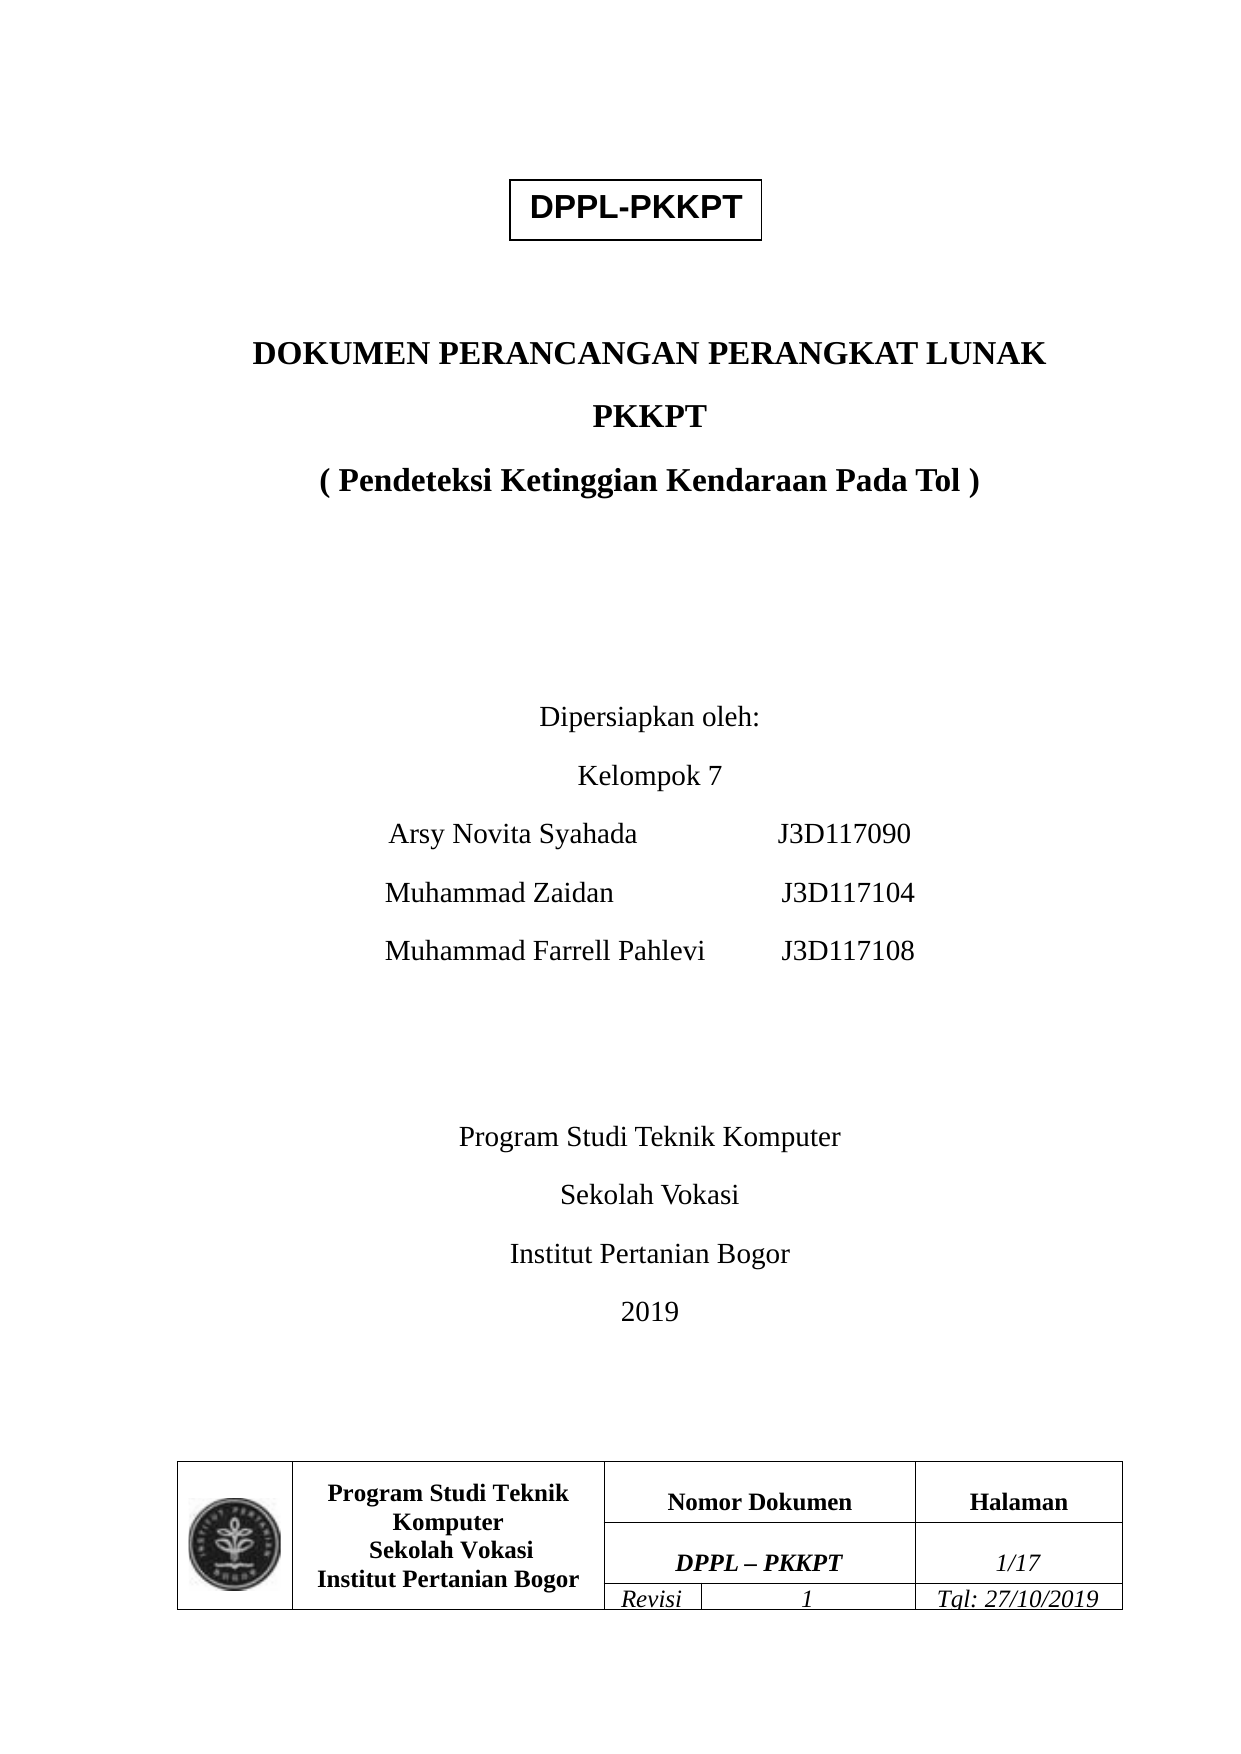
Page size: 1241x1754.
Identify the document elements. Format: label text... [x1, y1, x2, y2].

table_header Halaman [916, 1462, 1122, 1522]
title Kelompok 7 [177, 758, 1122, 791]
title Institut Pertanian Bogor [177, 1236, 1122, 1269]
table_header Nomor Dokumen [605, 1462, 915, 1522]
title DOKUMEN PERANCANGAN PERANGKAT LUNAK [177, 333, 1122, 372]
table_cell 1 [702, 1584, 915, 1609]
title ( Pendeteksi Ketinggian Kendaraan Pada Tol ) [177, 460, 1122, 498]
table_cell Tgl: 27/10/2019 [916, 1584, 1122, 1609]
table_cell DPPL – PKKPT [605, 1523, 915, 1583]
title Arsy Novita Syahada J3D117090 [177, 816, 1122, 850]
title PKKPT [177, 397, 1122, 435]
table_cell Revisi [605, 1584, 701, 1609]
table_cell 1/17 [916, 1523, 1122, 1583]
table_header Program Studi Teknik Komputer Sekolah Vokasi Institut Pertanian Bogor [293, 1462, 604, 1609]
title Muhammad Farrell Pahlevi J3D117108 [177, 933, 1122, 967]
title Muhammad Zaidan J3D117104 [177, 875, 1122, 908]
title Sekolah Vokasi [177, 1177, 1122, 1211]
title 2019 [177, 1294, 1122, 1328]
title Program Studi Teknik Komputer [177, 1119, 1122, 1152]
table_header [178, 1462, 292, 1609]
title Dipersiapkan oleh: [177, 699, 1122, 733]
